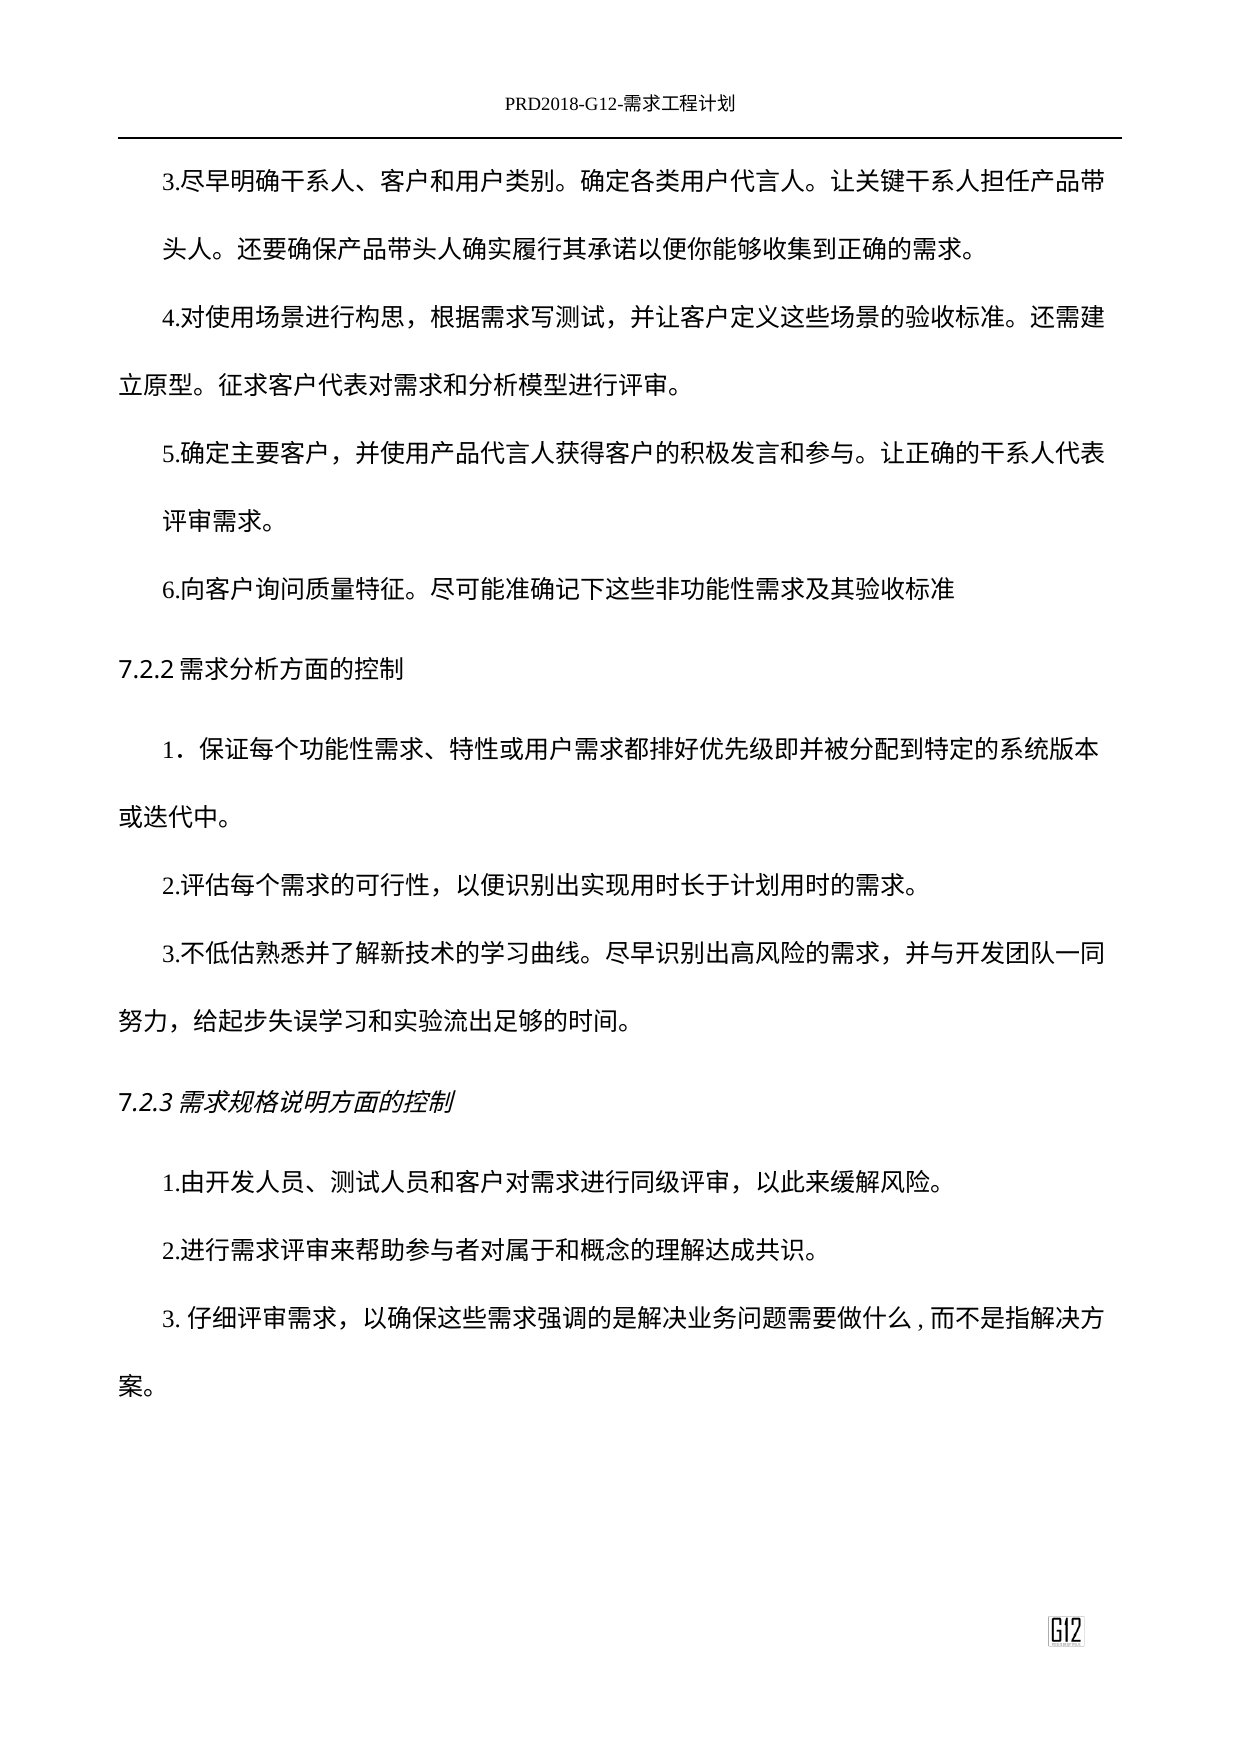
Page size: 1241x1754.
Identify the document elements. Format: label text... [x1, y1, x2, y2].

text 3. 仔细评审需求，以确保这些需求强调的是解决业务问题需要做什么 , 而不是指解决方案。 [118, 1282, 1122, 1418]
text 2.几下每个项目实际投入需求开发的工作量，以便能够判断时间是否充足并对未来项目的规划加以改进。 3.尽早明确干系人、客户和用户类别。确定各类用户代言人。让关键干系人担任产品带头人。还要确保产品带头人确实履行其承诺以便你能够收集到正确的需求。 [162, 146, 1122, 282]
text 2.进行需求评审来帮助参与者对属于和概念的理解达成共识。 [118, 1214, 1122, 1282]
text 1.由开发人员、测试人员和客户对需求进行同级评审，以此来缓解风险。 [118, 1147, 1122, 1214]
text 1．保证每个功能性需求、特性或用户需求都排好优先级即并被分配到特定的系统版本或迭代中。 [118, 714, 1122, 850]
text 6.向客户询问质量特征。尽可能准确记下这些非功能性需求及其验收标准 [118, 553, 1122, 621]
picture [1047, 1613, 1085, 1651]
text 4.对使用场景进行构思，根据需求写测试，并让客户定义这些场景的验收标准。还需建立原型。征求客户代表对需求和分析模型进行评审。 [118, 282, 1122, 417]
text 3.不低估熟悉并了解新技术的学习曲线。尽早识别出高风险的需求，并与开发团队一同努力，给起步失误学习和实验流出足够的时间。 [118, 918, 1122, 1054]
text 5.确定主要客户，并使用产品代言人获得客户的积极发言和参与。让正确的干系人代表评审需求。 [162, 417, 1122, 553]
text 2.评估每个需求的可行性，以便识别出实现用时长于计划用时的需求。 [118, 850, 1122, 918]
